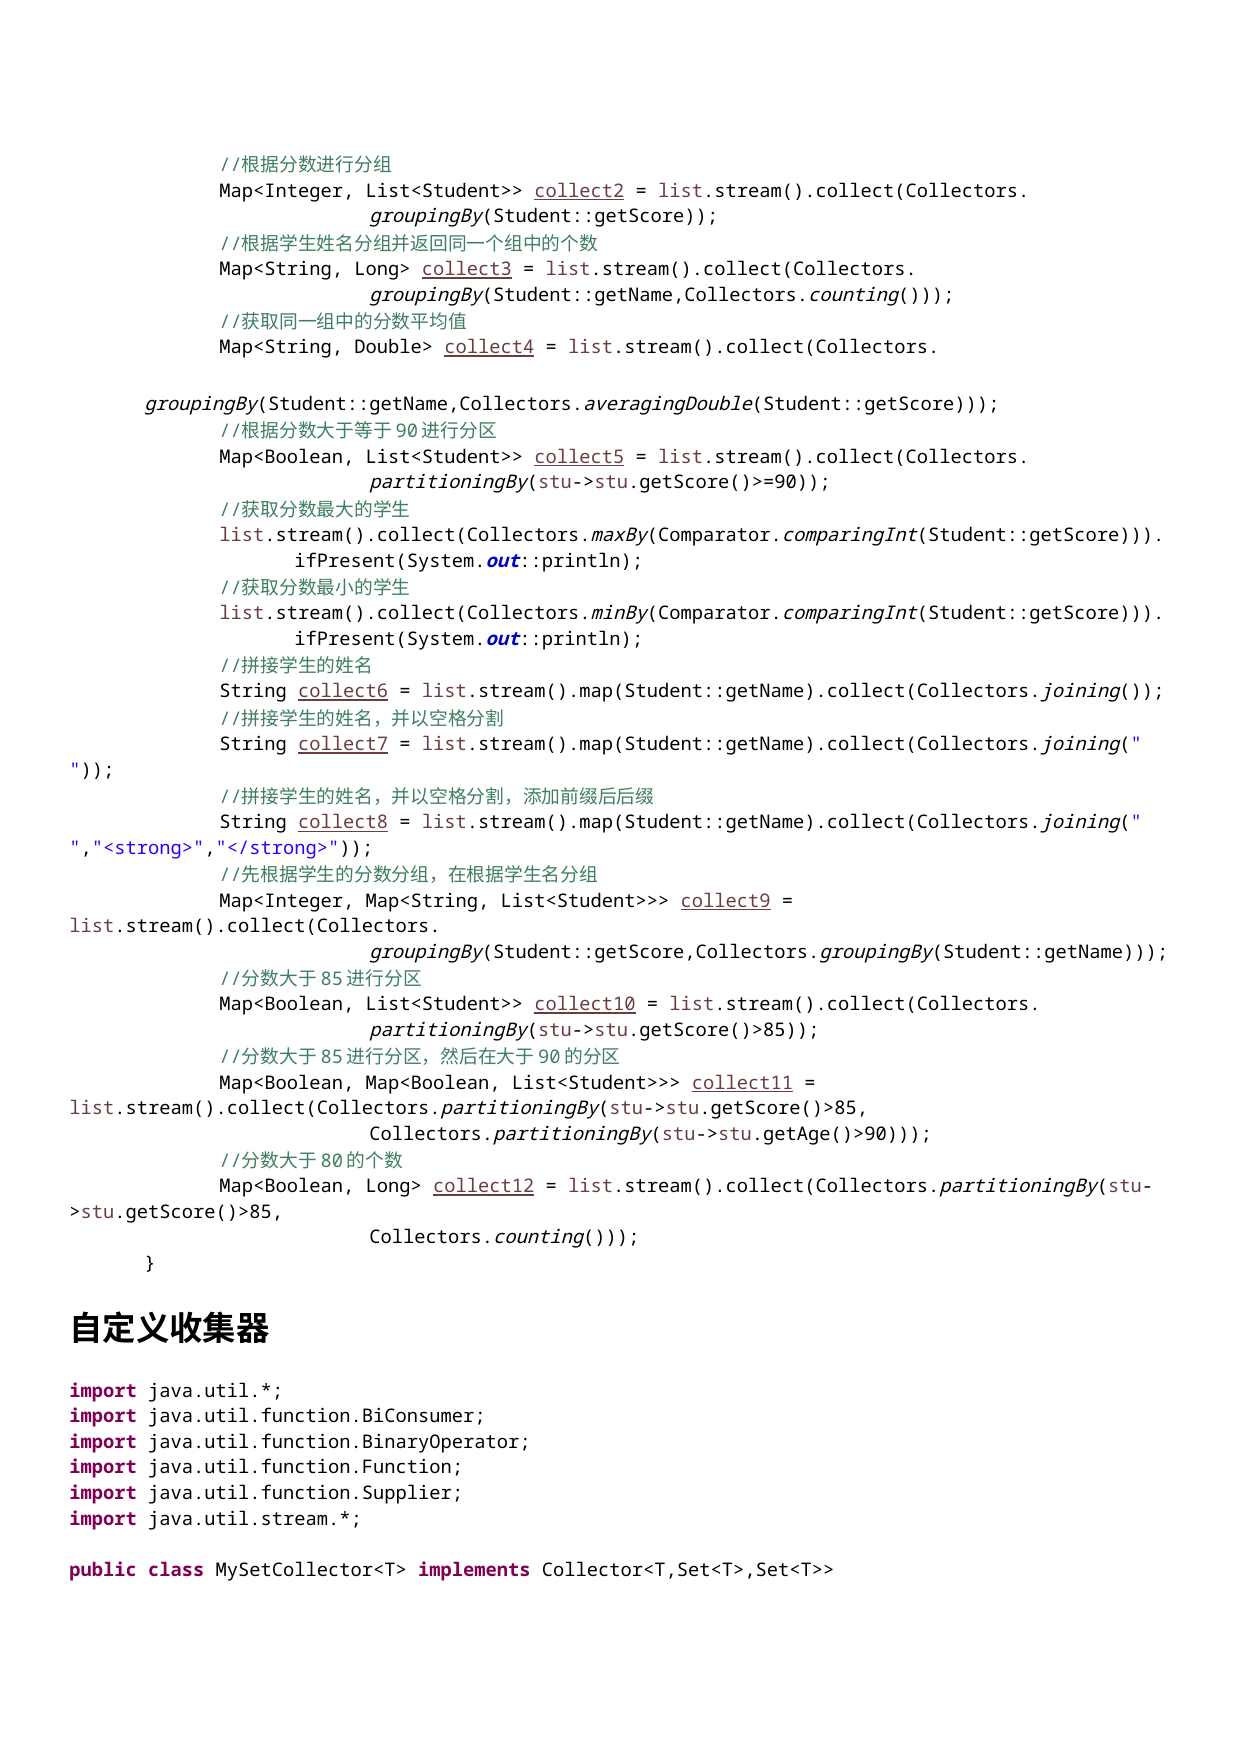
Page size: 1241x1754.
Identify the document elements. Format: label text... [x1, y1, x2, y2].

text ifPresent(System.out::println); [69, 625, 1171, 651]
text list.stream().collect(Collectors.maxBy(Comparator.comparingInt(Student::getScore))). [69, 521, 1171, 547]
text //获取分数最小的学生 [69, 572, 1171, 599]
text groupingBy(Student::getScore)); [69, 203, 1171, 228]
text Map<Boolean, Long> collect12 = list.stream().collect(Collectors.partitioningBy(stu->stu.getScore()>85, [69, 1173, 1171, 1224]
text Collectors.counting())); [69, 1224, 1171, 1249]
text //根据分数进行分组 [69, 150, 1171, 177]
text import java.util.function.Function; [69, 1454, 1171, 1479]
text //分数大于85进行分区，然后在大于90的分区 [69, 1042, 1171, 1069]
text //获取分数最大的学生 [69, 494, 1171, 521]
text Map<String, Double> collect4 = list.stream().collect(Collectors. [69, 334, 1171, 359]
text ifPresent(System.out::println); [69, 547, 1171, 572]
text //根据学生姓名分组并返回同一个组中的个数 [69, 228, 1171, 255]
text import java.util.function.Supplier; [69, 1479, 1171, 1505]
text import java.util.function.BinaryOperator; [69, 1428, 1171, 1454]
text //拼接学生的姓名，并以空格分割 [69, 703, 1171, 731]
text String collect6 = list.stream().map(Student::getName).collect(Collectors.joining()); [69, 678, 1171, 703]
text String collect8 = list.stream().map(Student::getName).collect(Collectors.joining(" ","<strong>","</strong>")); [69, 809, 1171, 860]
text groupingBy(Student::getName,Collectors.averagingDouble(Student::getScore))); [69, 359, 1171, 416]
text //分数大于85进行分区 [69, 963, 1171, 991]
text Map<Boolean, List<Student>> collect5 = list.stream().collect(Collectors. [69, 443, 1171, 469]
text String collect7 = list.stream().map(Student::getName).collect(Collectors.joining(" ")); [69, 731, 1171, 782]
text partitioningBy(stu->stu.getScore()>=90)); [69, 469, 1171, 494]
text Map<String, Long> collect3 = list.stream().collect(Collectors. [69, 255, 1171, 281]
text Map<Boolean, Map<Boolean, List<Student>>> collect11 = list.stream().collect(Collectors.partitioningBy(stu->stu.getScore()>85, [69, 1069, 1171, 1120]
text import java.util.stream.*; [69, 1505, 1171, 1530]
text } [69, 1249, 1171, 1275]
text Map<Boolean, List<Student>> collect10 = list.stream().collect(Collectors. [69, 991, 1171, 1016]
text //根据分数大于等于90进行分区 [69, 416, 1171, 443]
subtitle 自定义收集器 [69, 1302, 1171, 1350]
text Collectors.partitioningBy(stu->stu.getAge()>90))); [69, 1120, 1171, 1146]
text Map<Integer, Map<String, List<Student>>> collect9 = list.stream().collect(Collectors. [69, 887, 1171, 938]
text import java.util.*; [69, 1377, 1171, 1403]
text //分数大于80的个数 [69, 1146, 1171, 1173]
text public class MySetCollector<T> implements Collector<T,Set<T>,Set<T>> [69, 1556, 1171, 1581]
text partitioningBy(stu->stu.getScore()>85)); [69, 1016, 1171, 1042]
text list.stream().collect(Collectors.minBy(Comparator.comparingInt(Student::getScore))). [69, 599, 1171, 625]
text //拼接学生的姓名，并以空格分割，添加前缀后后缀 [69, 782, 1171, 809]
text //获取同一组中的分数平均值 [69, 306, 1171, 334]
text //拼接学生的姓名 [69, 651, 1171, 678]
text //先根据学生的分数分组，在根据学生名分组 [69, 860, 1171, 887]
text Map<Integer, List<Student>> collect2 = list.stream().collect(Collectors. [69, 177, 1171, 203]
text import java.util.function.BiConsumer; [69, 1403, 1171, 1428]
text groupingBy(Student::getName,Collectors.counting())); [69, 281, 1171, 306]
text groupingBy(Student::getScore,Collectors.groupingBy(Student::getName))); [69, 938, 1171, 963]
